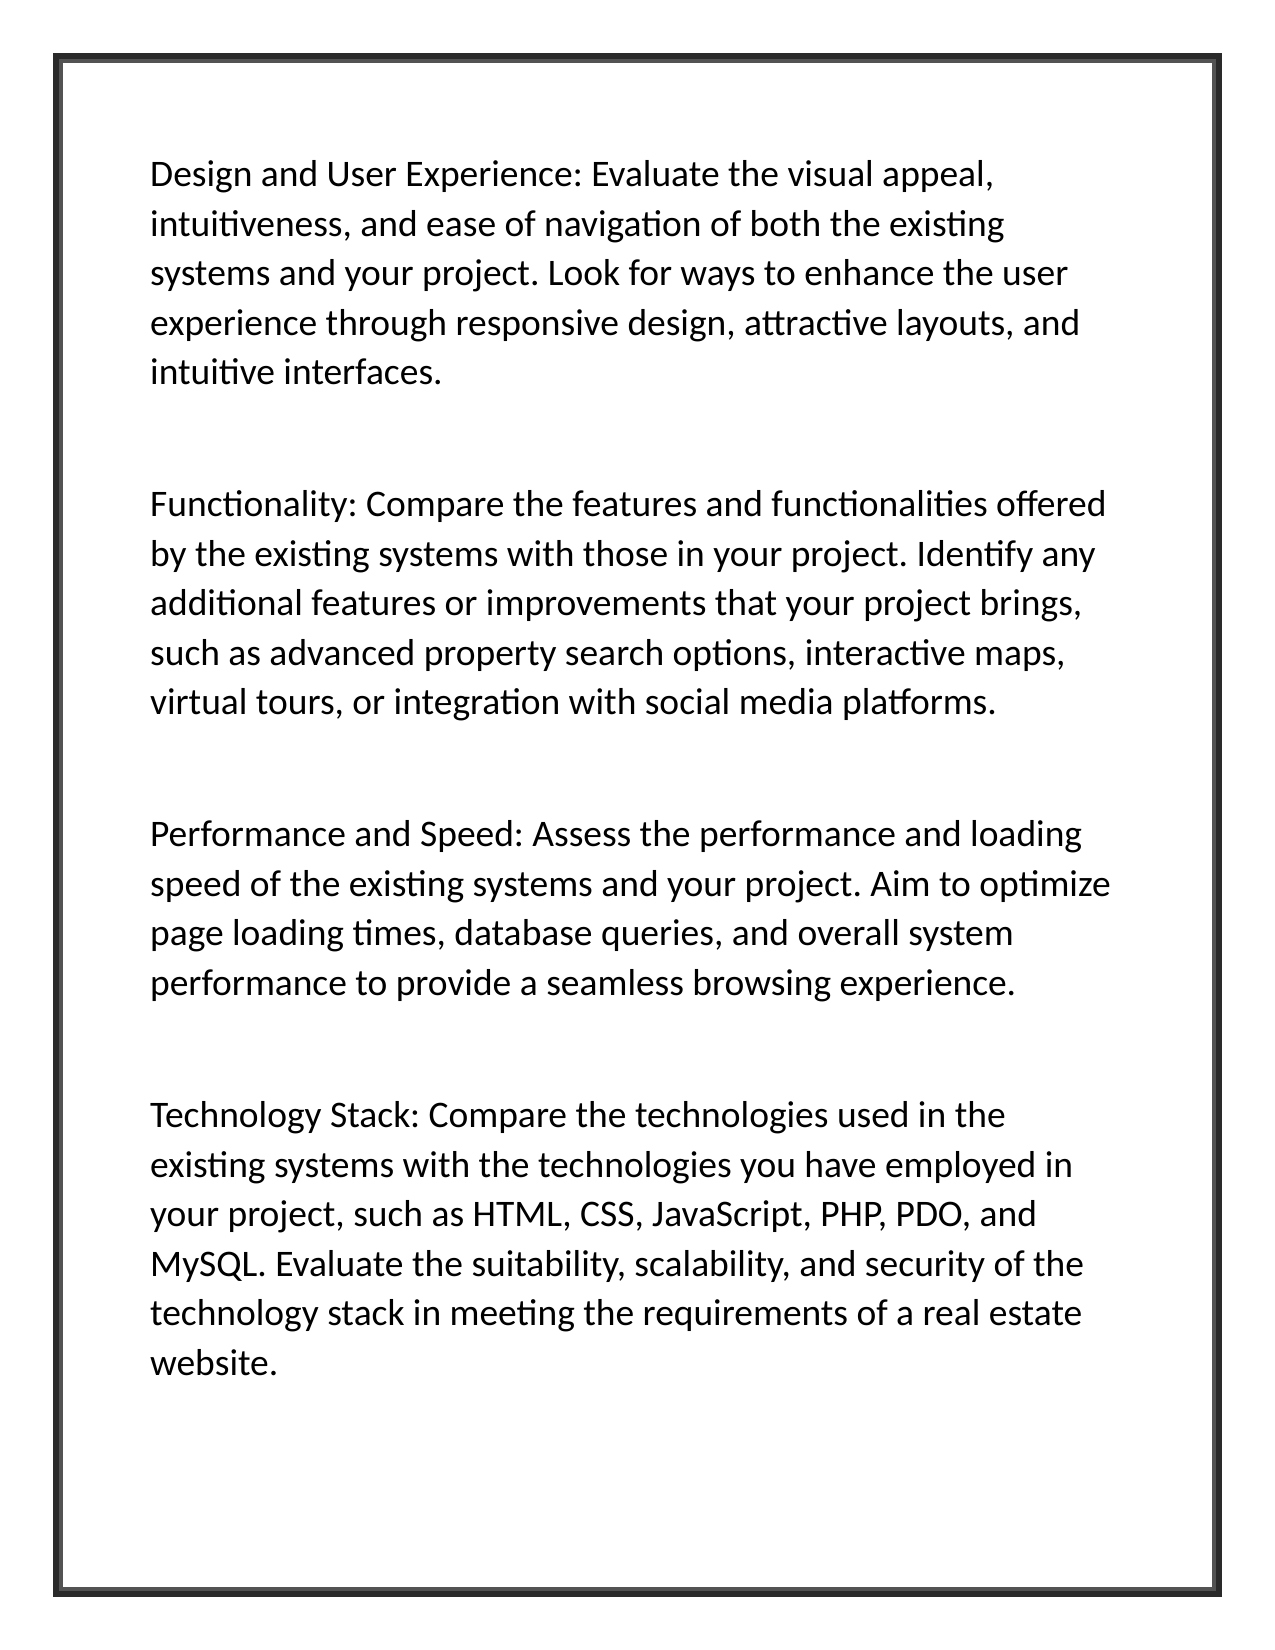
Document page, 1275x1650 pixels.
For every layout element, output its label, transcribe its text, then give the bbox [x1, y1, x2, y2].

text Performance and Speed: Assess the performance and loading speed of the existing systems and your project. Aim to optimize page loading times, database queries, and overall system performance to provide a seamless browsing experience. [150, 810, 1125, 1005]
text Technology Stack: Compare the technologies used in the existing systems with the technologies you have employed in your project, such as HTML, CSS, JavaScript, PHP, PDO, and MySQL. Evaluate the suitability, scalability, and security of the technology stack in meeting the requirements of a real estate website. [150, 1091, 1125, 1384]
text Functionality: Compare the features and functionalities offered by the existing systems with those in your project. Identify any additional features or improvements that your project brings, such as advanced property search options, interactive maps, virtual tours, or integration with social media platforms. [150, 480, 1125, 724]
text Design and User Experience: Evaluate the visual appeal, intuitiveness, and ease of navigation of both the existing systems and your project. Look for ways to enhance the user experience through responsive design, attractive layouts, and intuitive interfaces. [150, 150, 1125, 394]
